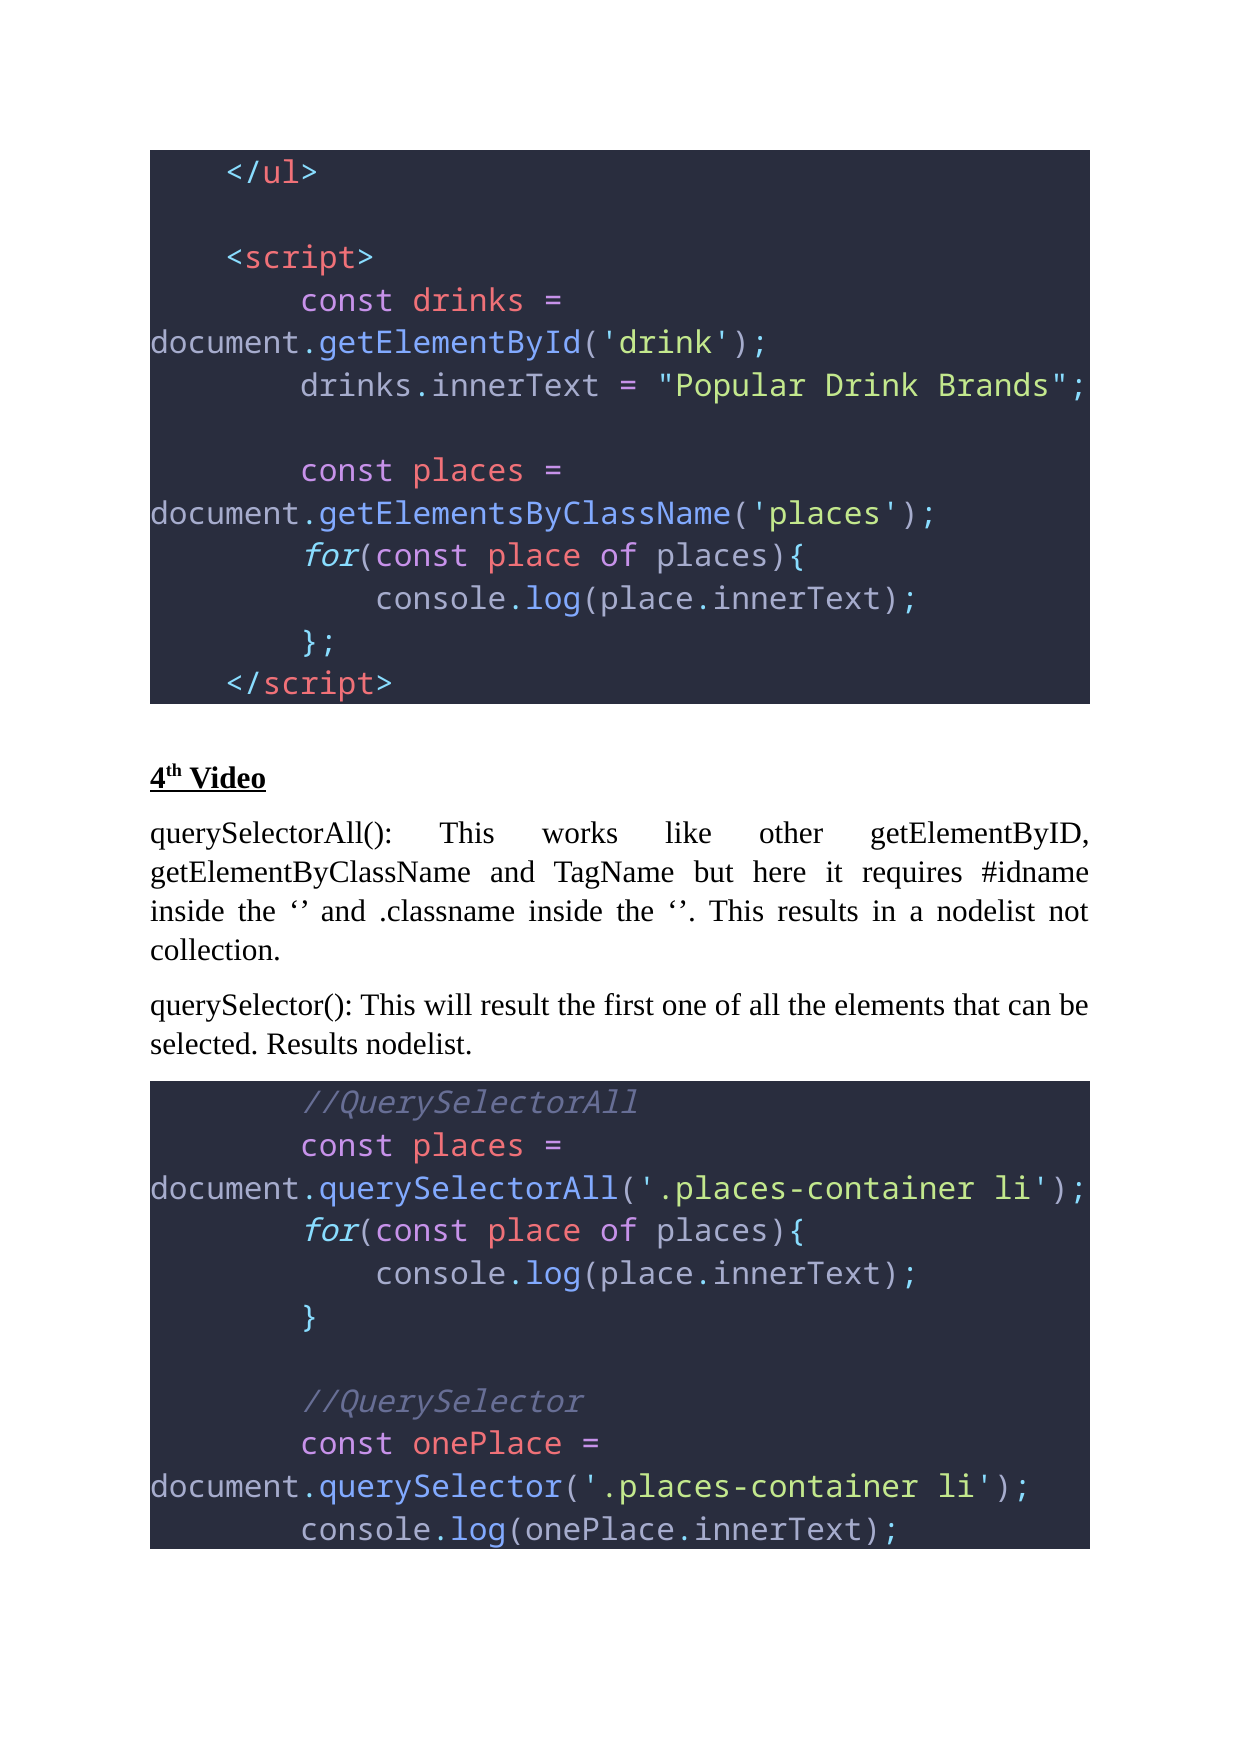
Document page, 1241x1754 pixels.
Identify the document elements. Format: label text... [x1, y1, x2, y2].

text const onePlace = document.querySelector('.places-container li'); [150, 1421, 1090, 1507]
text const places = document.getElementsByClassName('places'); [150, 448, 1090, 533]
text }; [150, 619, 1090, 661]
text //QuerySelector [150, 1379, 1090, 1421]
text } [150, 1293, 1090, 1336]
text drinks.innerText = "Popular Drink Brands"; [150, 363, 1090, 406]
text for(const place of places){ [150, 533, 1090, 576]
text </ul> [150, 150, 1090, 193]
text console.log(place.innerText); [150, 576, 1090, 619]
text console.log(place.innerText); [150, 1251, 1090, 1293]
text querySelectorAll(): This works like other getElementByID, getElementByClassName and TagName but here it requires #idname inside the ‘’ and .classname inside the ‘’. This results in a nodelist not collection. [150, 815, 1090, 967]
text querySelector(): This will result the first one of all the elements that can be selected. Results nodelist. [150, 986, 1090, 1061]
text </script> [150, 661, 1090, 704]
text 4th Video [150, 759, 1090, 795]
text const places = document.querySelectorAll('.places-container li'); [150, 1123, 1090, 1208]
text const drinks = document.getElementById('drink'); [150, 278, 1090, 363]
text console.log(onePlace.innerText); [150, 1507, 1090, 1549]
text //QuerySelectorAll [150, 1081, 1090, 1123]
text for(const place of places){ [150, 1208, 1090, 1251]
text <script> [150, 235, 1090, 278]
